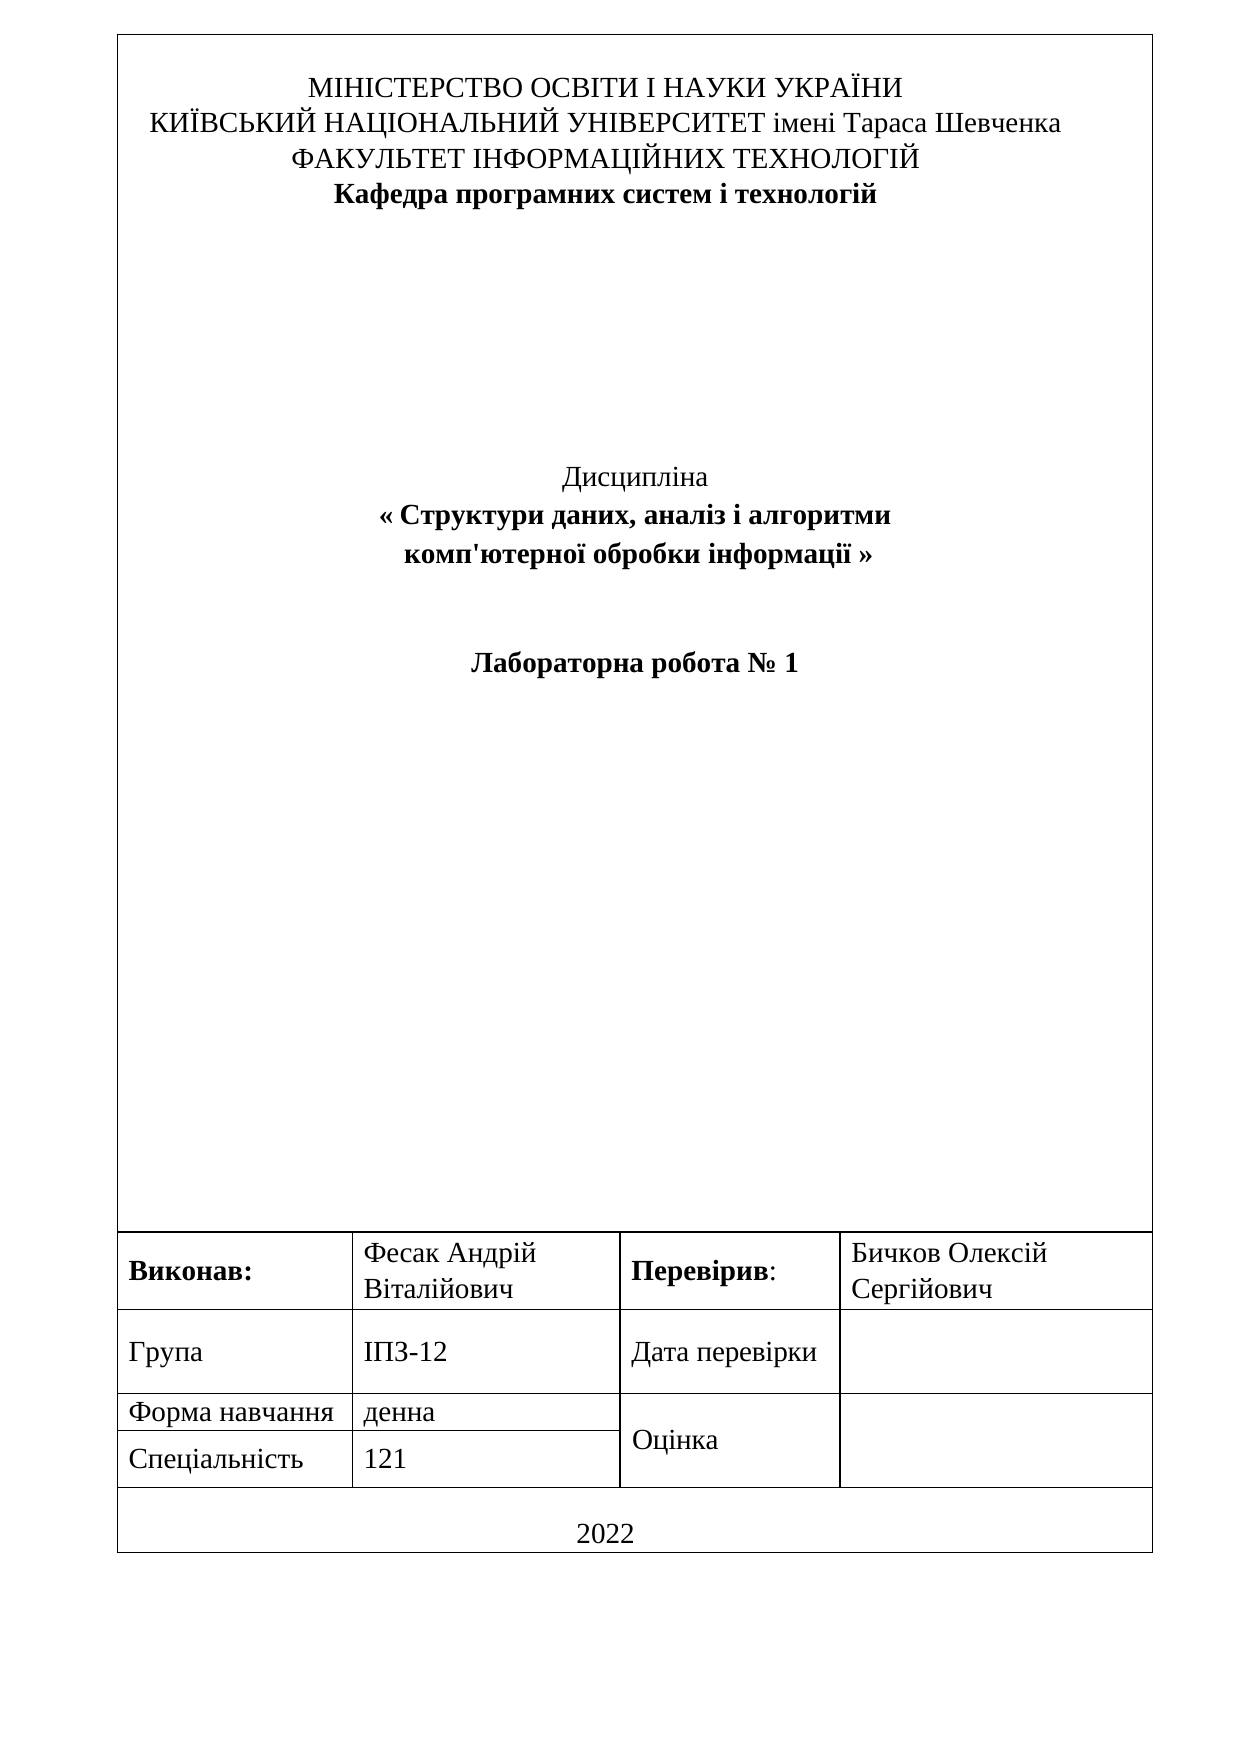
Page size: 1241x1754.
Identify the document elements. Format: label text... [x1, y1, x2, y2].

table_cell Бичков Олексій Сергійович [841, 1233, 1152, 1309]
table_cell Спеціальність [118, 1431, 352, 1487]
table_cell Фесак Андрій Віталійович [353, 1233, 619, 1309]
table_cell Оцінка [621, 1394, 839, 1487]
table_cell Дата перевірки [621, 1310, 839, 1393]
table_cell Група [118, 1310, 352, 1393]
table_cell 2022 [118, 1488, 1152, 1552]
table_cell денна [353, 1394, 619, 1430]
table_cell Виконав: [118, 1233, 352, 1309]
table_cell Перевірив: [621, 1233, 839, 1309]
table_cell [841, 1394, 1152, 1487]
table_header МІНІСТЕРСТВО ОСВІТИ І НАУКИ УКРАЇНИ КИЇВСЬКИЙ НАЦІОНАЛЬНИЙ УНІВЕРСИТЕТ імені Тараса Шевченка ФАКУЛЬТЕТ ІНФОРМАЦІЙНИХ ТЕХНОЛОГІЙ Кафедра програмних систем і технологій Дисципліна « Структури даних, аналіз і алгоритми комп'ютерної обробки інформації » Лабораторна робота № 1 [118, 35, 1152, 1231]
table_cell [841, 1310, 1152, 1393]
table_cell Форма навчання [118, 1394, 352, 1430]
table_cell ІПЗ-12 [353, 1310, 619, 1393]
table_cell 121 [353, 1431, 619, 1487]
